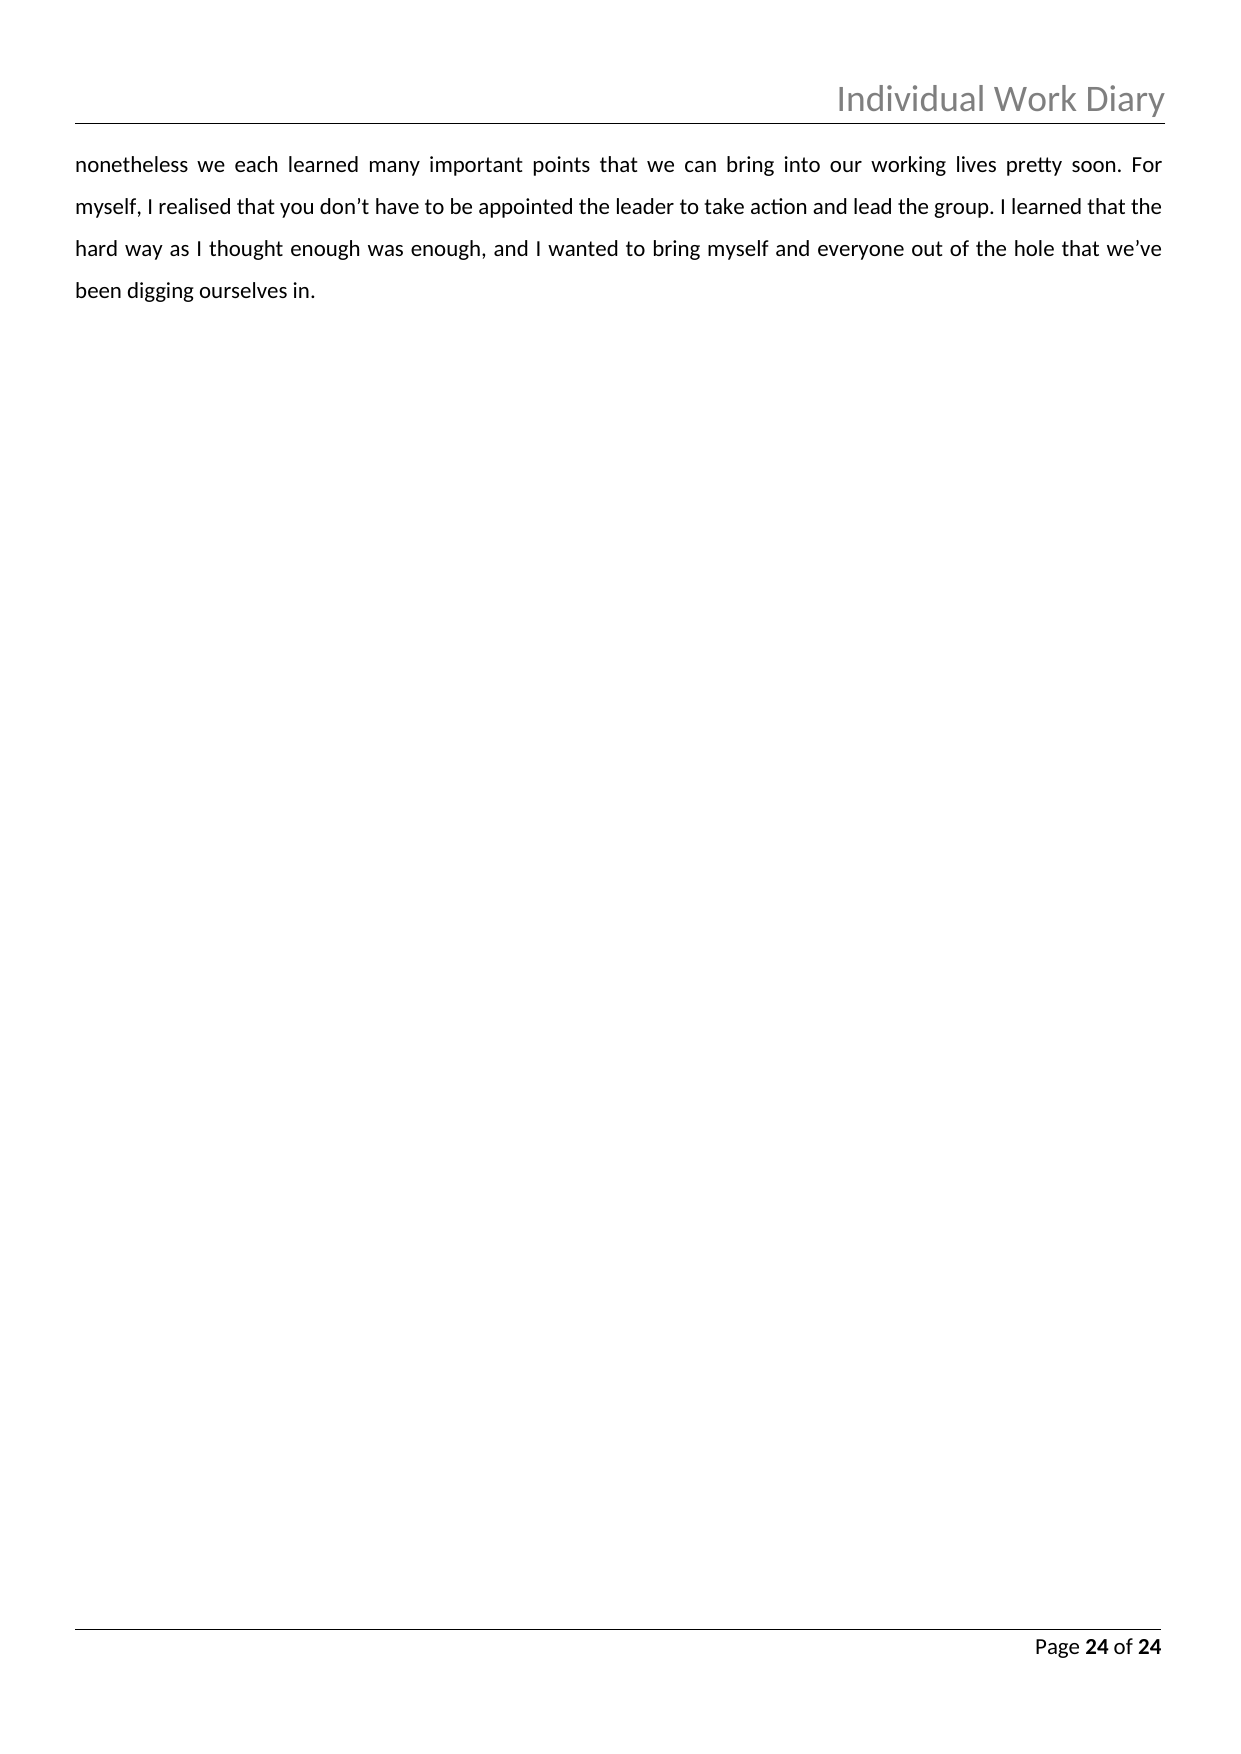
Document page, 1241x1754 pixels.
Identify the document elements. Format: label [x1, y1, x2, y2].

text [75, 150, 1165, 304]
